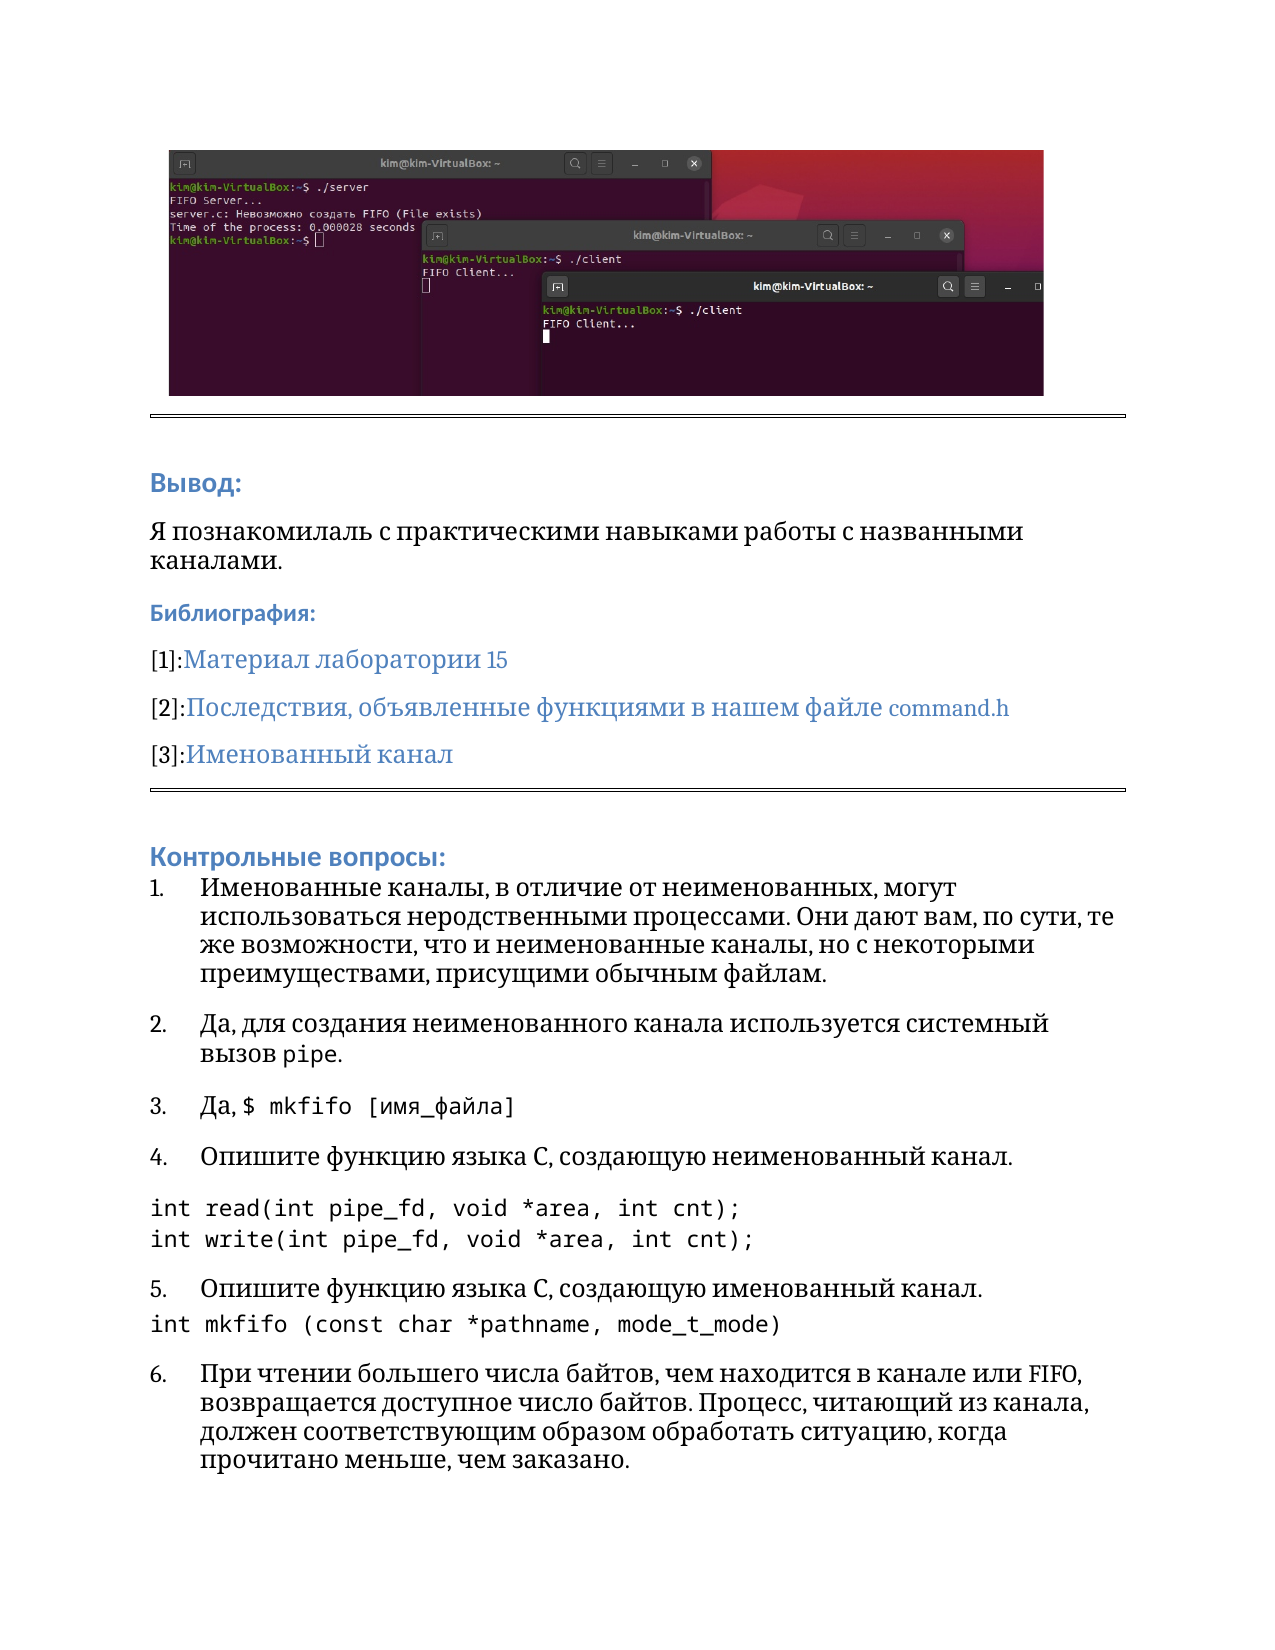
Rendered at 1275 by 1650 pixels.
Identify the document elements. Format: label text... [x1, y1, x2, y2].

list Да, для создания неименованного канала используется системный вызов pipe. [150, 1009, 1125, 1069]
list Опишите функцию языка С, создающую именованный канал. [150, 1275, 1125, 1304]
list Именованные каналы, в отличие от неименованных, могут использоваться неродственными процессами. Они дают вам, по сути, те же возможности, что и неименованные каналы, но с некоторыми преимуществами, присущими обычным файлам. [150, 874, 1125, 989]
text int read(int pipe_fd, void *area, int cnt); int write(int pipe_fd, void *area, int cnt); [150, 1192, 1125, 1254]
picture [168, 150, 1044, 396]
text int mkfifo (const char *pathname, mode_t_mode) [150, 1308, 1125, 1339]
list Да, $ mkfifo [имя_файла] [150, 1090, 1125, 1122]
text [2]:Последствия, объявленные функциями в нашем файле command.h [150, 693, 1125, 722]
text Я познакомилаль с практическими навыками работы с названными каналами. [150, 518, 1125, 576]
text [3]:Именованный канал [150, 741, 1125, 770]
list При чтении большего числа байтов, чем находится в канале или FIFO, возвращается доступное число байтов. Процесс, читающий из канала, должен соответствующим образом обработать ситуацию, когда прочитано меньше, чем заказано. [150, 1360, 1125, 1475]
subtitle Контрольные вопросы: [150, 838, 1125, 874]
subtitle Библиография: [150, 597, 1125, 627]
subtitle Вывод: [150, 464, 1125, 499]
list Опишите функцию языка С, создающую неименованный канал. [150, 1142, 1125, 1171]
text [1]:Материал лаборатории 15 [150, 646, 1125, 675]
